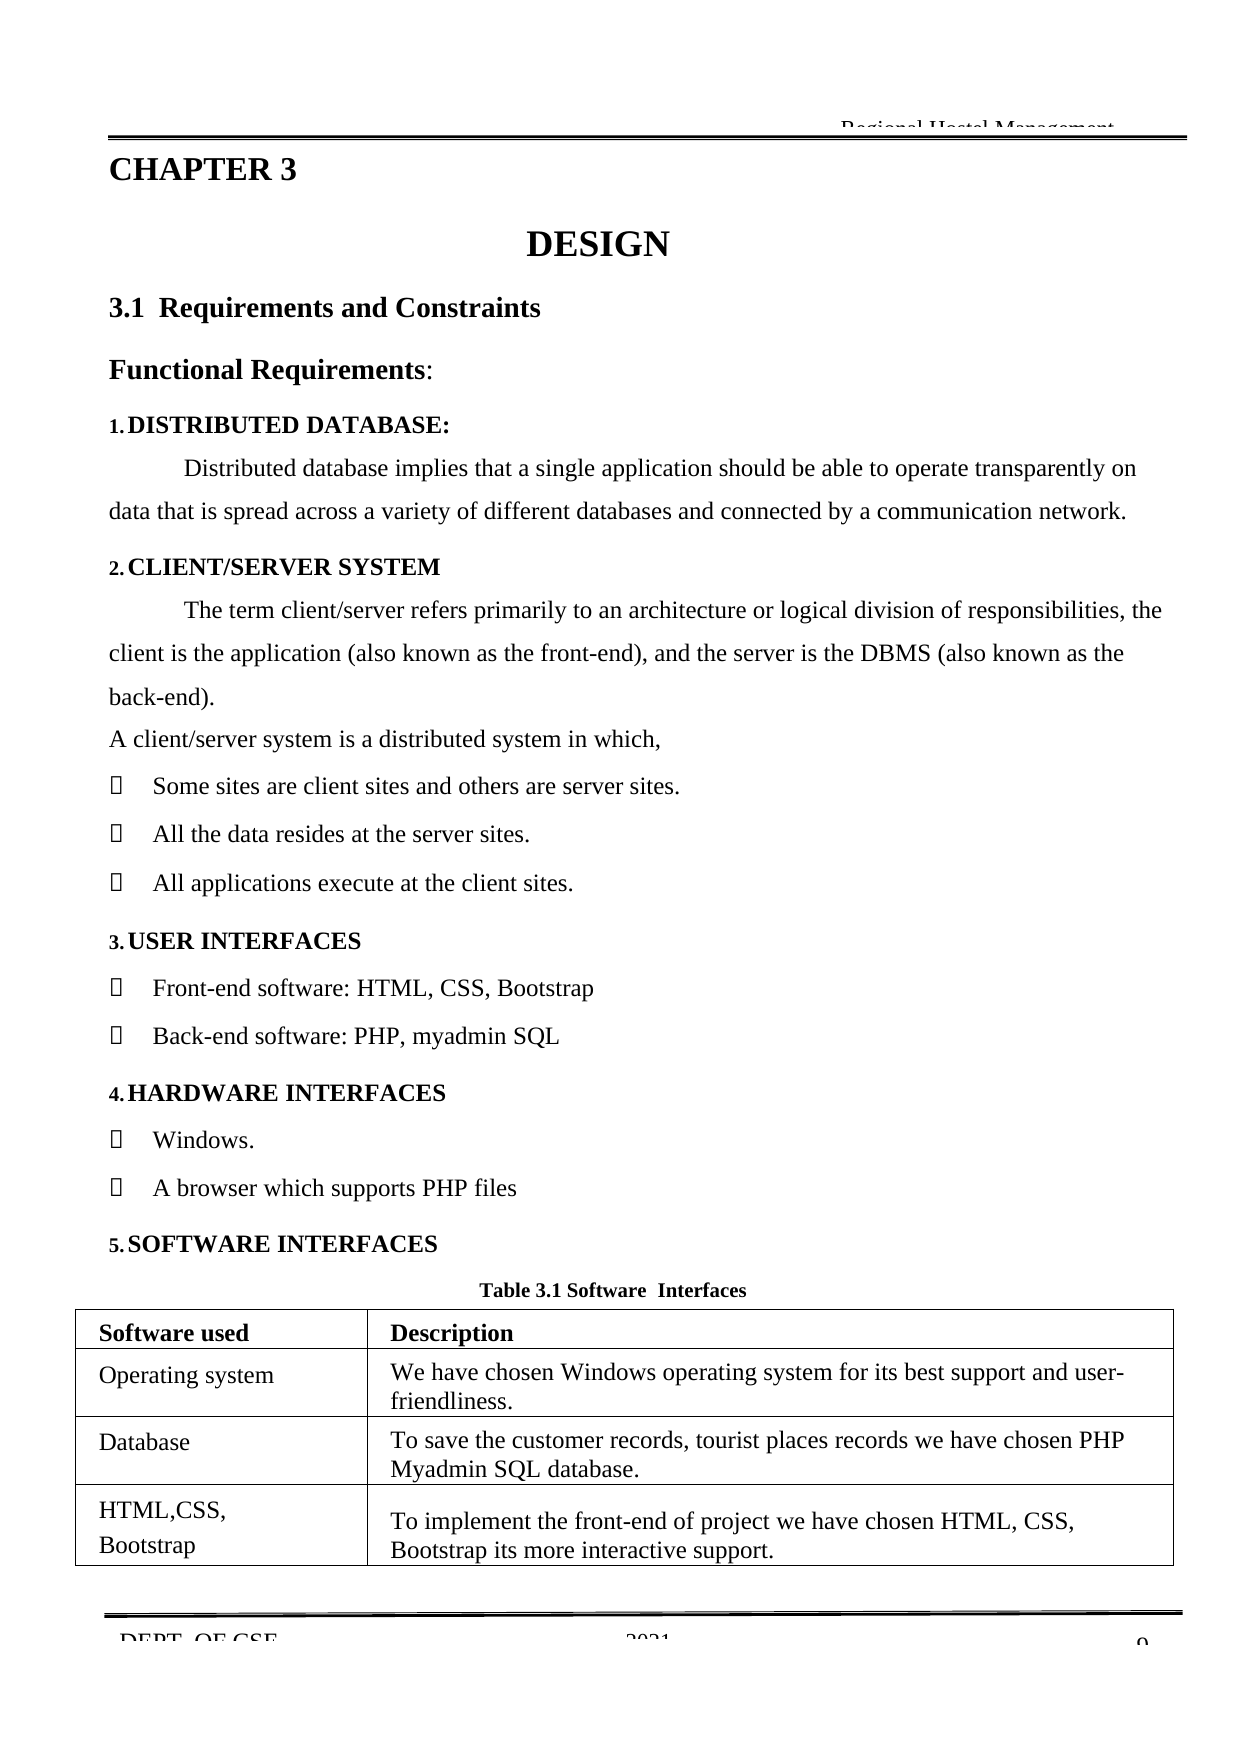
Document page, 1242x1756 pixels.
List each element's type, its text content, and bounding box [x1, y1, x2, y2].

subtitle USER INTERFACES [109, 926, 1214, 955]
table_header Description [368, 1310, 1173, 1348]
table_cell Operating system [76, 1349, 367, 1416]
list Windows. [109, 1122, 1214, 1156]
list Back-end software: PHP, myadmin SQL [109, 1018, 1214, 1052]
text A client/server system is a distributed system in which, [109, 725, 1214, 753]
table_cell To save the customer records, tourist places records we have chosen PHP Myadmin SQL database. [368, 1417, 1173, 1484]
text DESIGN [526, 221, 1214, 264]
table_cell To implement the front-end of project we have chosen HTML, CSS, Bootstrap its more interactive support. [368, 1485, 1173, 1564]
subtitle Requirements and Constraints Functional Requirements: [109, 290, 542, 385]
subtitle CLIENT/SERVER SYSTEM [109, 552, 1214, 581]
table_cell Database [76, 1417, 367, 1484]
table_cell We have chosen Windows operating system for its best support and user- friendliness. [368, 1349, 1173, 1416]
list A browser which supports PHP files [109, 1170, 1214, 1204]
text CHAPTER 3 [109, 149, 301, 187]
subtitle DISTRIBUTED DATABASE: [109, 414, 1214, 439]
list All the data resides at the server sites. [109, 816, 1214, 850]
subtitle HARDWARE INTERFACES [109, 1078, 1214, 1107]
list All applications execute at the client sites. [109, 864, 1214, 899]
table_header Software used [76, 1310, 367, 1348]
list Front-end software: HTML, CSS, Bootstrap [109, 970, 1214, 1004]
table_cell HTML,CSS, Bootstrap [76, 1485, 367, 1564]
subtitle SOFTWARE INTERFACES [109, 1229, 1214, 1258]
text The term client/server refers primarily to an architecture or logical division of responsibilities, the client is the application (also known as the front-end), and the server is the DBMS (also known as the back-end). [109, 595, 1164, 710]
text Table 3.1 Software Interfaces [317, 1278, 909, 1302]
text Distributed database implies that a single application should be able to operate transparently on data that is spread across a variety of different databases and connected by a communication network. [109, 453, 1139, 525]
list Some sites are client sites and others are server sites. [109, 768, 1214, 802]
